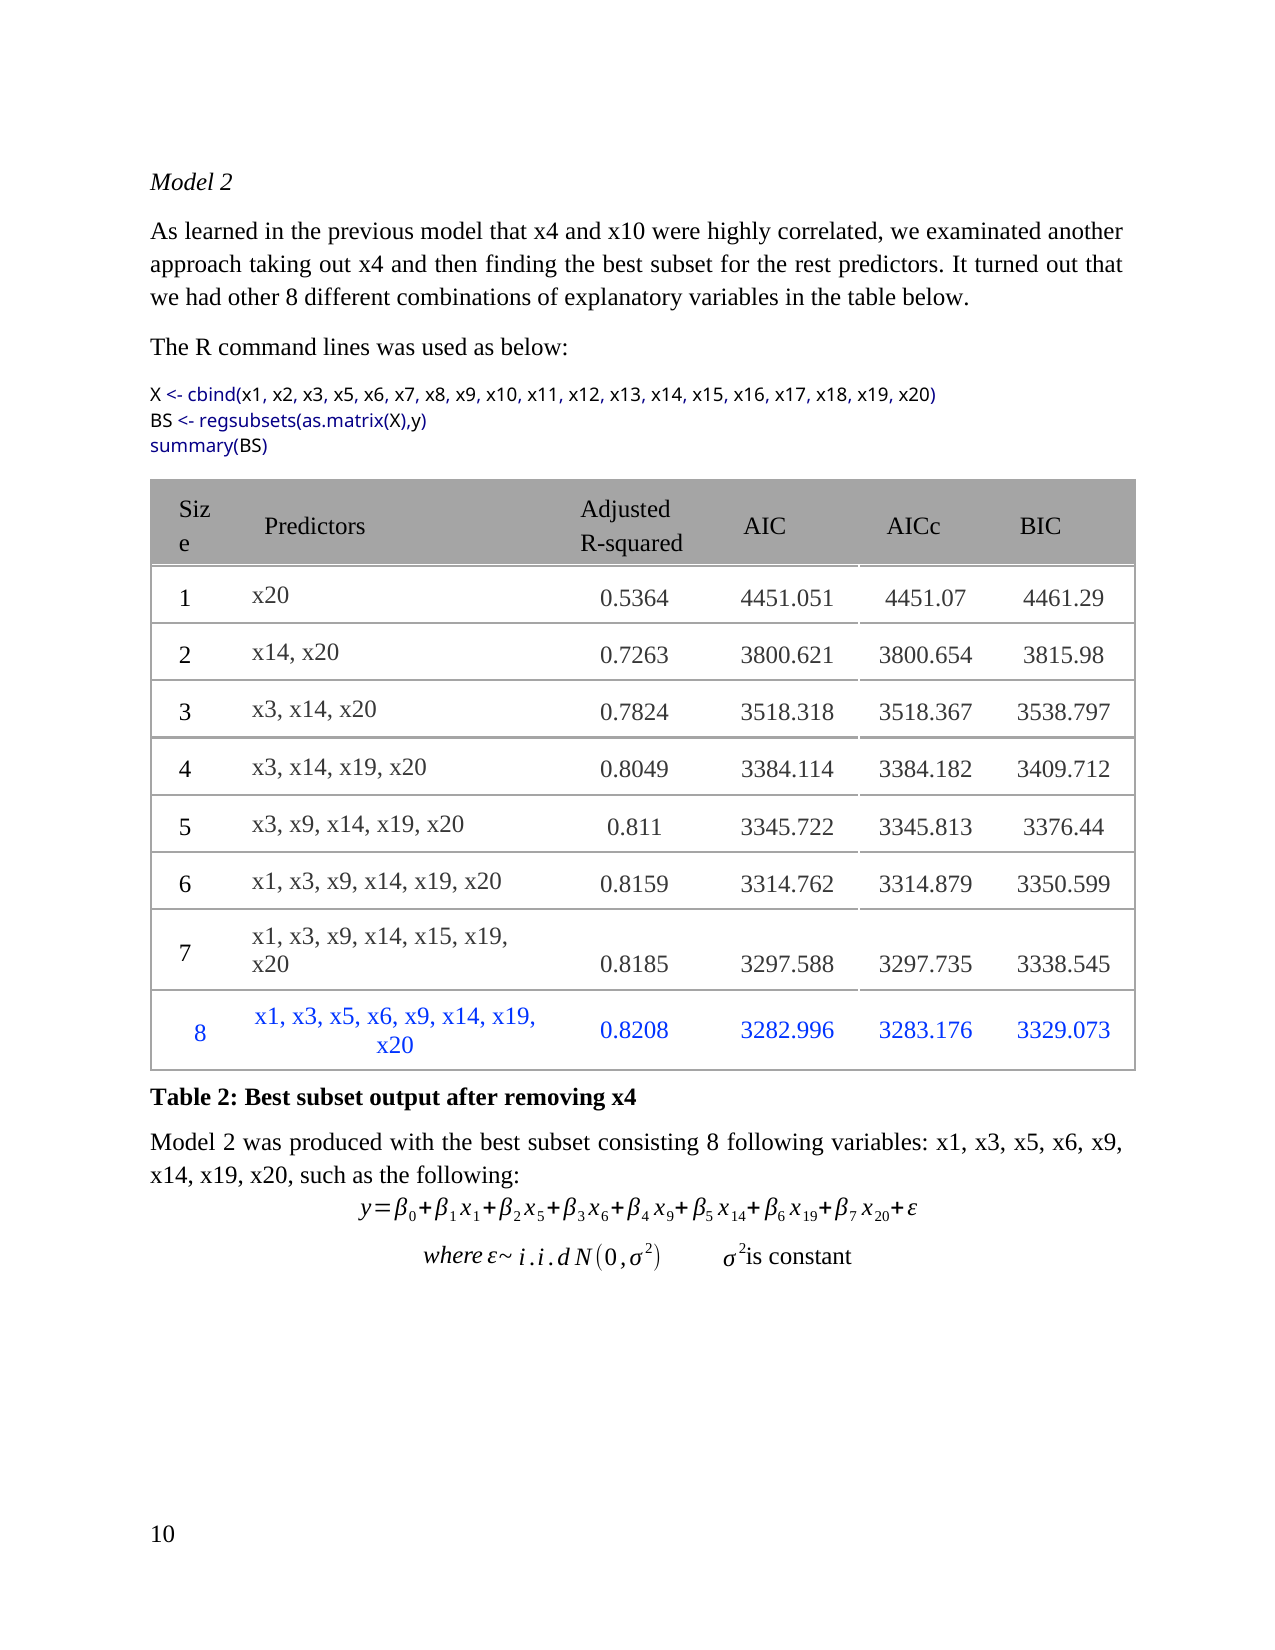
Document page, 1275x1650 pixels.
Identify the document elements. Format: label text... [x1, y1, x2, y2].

table_cell 3297.588 [716, 910, 858, 989]
table_header BIC [992, 481, 1134, 564]
table_cell 0.8159 [553, 853, 716, 908]
table_header Predictors [237, 481, 553, 564]
table_cell 3338.545 [992, 910, 1134, 989]
table_cell x3, x14, x19, x20 [237, 739, 553, 794]
table_cell x1, x3, x5, x6, x9, x14, x19, x20 [237, 991, 553, 1069]
table_cell x3, x14, x20 [237, 681, 553, 736]
text As learned in the previous model that x4 and x10 were highly correlated, we examinated another approach taking out x4 and then finding the best subset for the rest predictors. It turned out that we had other 8 different combinations of explanatory variables in the table below. [150, 216, 1125, 311]
table_cell 6 [152, 853, 237, 908]
table_cell 3800.621 [716, 624, 858, 679]
table_cell 0.5364 [553, 567, 716, 622]
table_cell 3518.367 [860, 681, 992, 736]
table_cell 2 [152, 624, 237, 679]
table_cell 4451.051 [716, 567, 858, 622]
table_header AICc [859, 481, 992, 564]
table_cell 3297.735 [860, 910, 992, 989]
table_cell 4 [152, 739, 237, 794]
table_cell 3376.44 [992, 796, 1134, 851]
table_cell 8 [152, 991, 237, 1069]
table_header Adjusted R-squared [553, 481, 716, 564]
table_cell 3815.98 [992, 624, 1134, 679]
table_cell 0.8208 [553, 991, 716, 1069]
table_cell x14, x20 [237, 624, 553, 679]
table_cell x20 [237, 567, 553, 622]
table_cell 0.811 [553, 796, 716, 851]
table_cell 1 [152, 567, 237, 622]
text ~ is constant [150, 1239, 1125, 1272]
text BS <- regsubsets(as.matrix(X),y) [150, 407, 1125, 433]
table_cell 0.7824 [553, 681, 716, 736]
table_cell 3345.722 [716, 796, 858, 851]
table_cell 3282.996 [716, 991, 859, 1069]
table_cell 5 [152, 796, 237, 851]
table_cell x3, x9, x14, x19, x20 [237, 796, 553, 851]
table_cell x1, x3, x9, x14, x15, x19, x20 [237, 910, 553, 989]
table_cell 0.8049 [553, 739, 716, 794]
table_cell 3800.654 [860, 624, 992, 679]
text Model 2 was produced with the best subset consisting 8 following variables: x1, x3, x5, x6, x9, x14, x19, x20, such as the following: [150, 1127, 1125, 1189]
table_header Size [152, 481, 237, 564]
text The R command lines was used as below: [150, 332, 1125, 361]
table_cell 3314.762 [716, 853, 858, 908]
table_header AIC [716, 481, 859, 564]
table_cell 3 [152, 681, 237, 736]
table_cell 3409.712 [992, 739, 1134, 794]
table_cell 3350.599 [992, 853, 1134, 908]
table_cell 4451.07 [860, 567, 992, 622]
table_cell 7 [152, 910, 237, 989]
table_cell 3314.879 [860, 853, 992, 908]
table_cell 3518.318 [716, 681, 858, 736]
table_cell 3538.797 [992, 681, 1134, 736]
table_cell 4461.29 [992, 567, 1134, 622]
table_cell 3329.073 [992, 991, 1134, 1069]
text X <- cbind(x1, x2, x3, x5, x6, x7, x8, x9, x10, x11, x12, x13, x14, x15, x16, x17, x18, x19, x20) [150, 382, 1125, 407]
text Table 2: Best subset output after removing x4 [150, 1082, 1125, 1110]
table_cell 3384.114 [716, 739, 858, 794]
text summary(BS) [150, 433, 1125, 458]
table_cell 3345.813 [860, 796, 992, 851]
table_cell 0.8185 [553, 910, 716, 989]
table_cell 0.7263 [553, 624, 716, 679]
text Model 2 [150, 167, 1125, 195]
table_cell 3384.182 [860, 739, 992, 794]
table_cell 3283.176 [859, 991, 992, 1069]
table_cell x1, x3, x9, x14, x19, x20 [237, 853, 553, 908]
